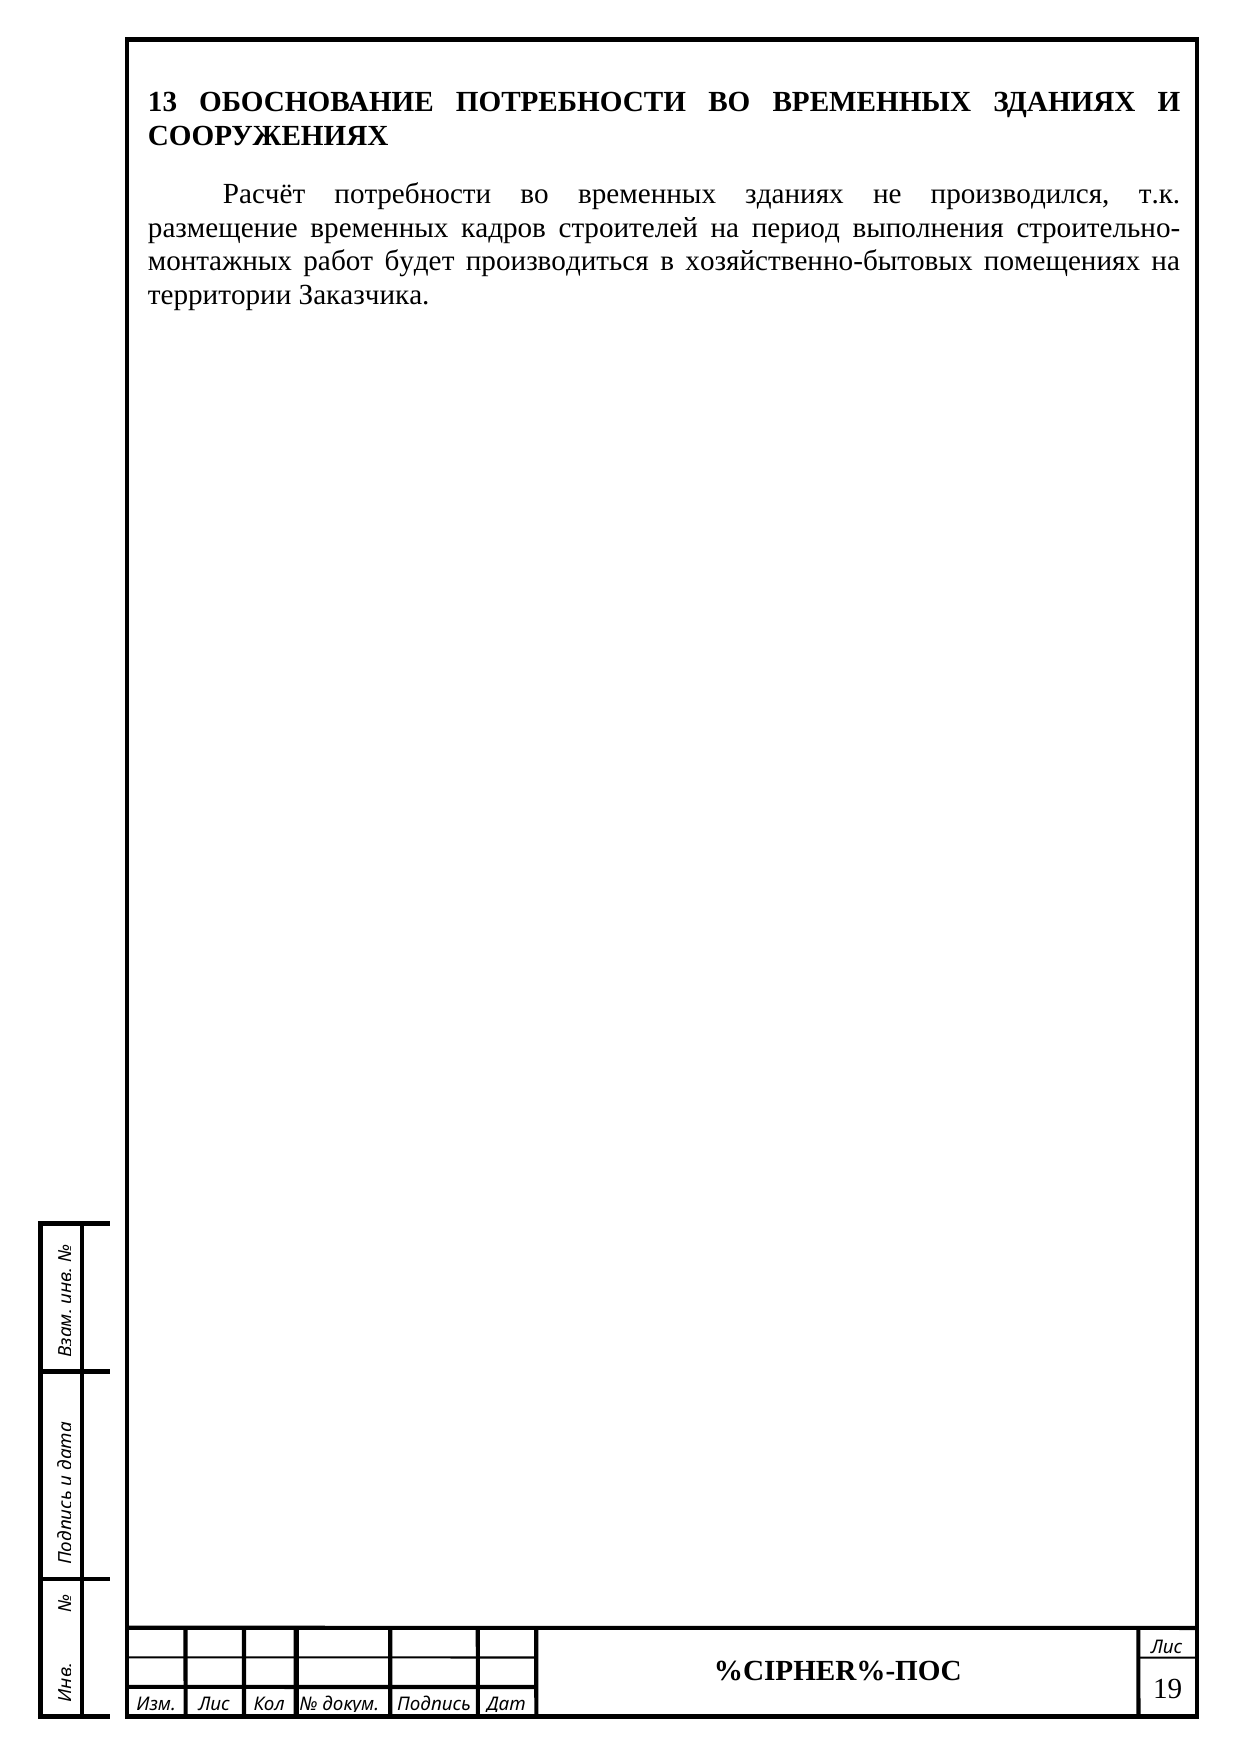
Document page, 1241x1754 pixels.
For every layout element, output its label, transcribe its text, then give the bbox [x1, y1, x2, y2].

text Расчёт потребности во временных зданиях не производился, т.к. размещение временных кадров строителей на период выполнения строительно-монтажных работ будет производиться в хозяйственно-бытовых помещениях на территории Заказчика. [148, 176, 1181, 310]
subtitle 13 ОБОСНОВАНИЕ ПОТРЕБНОСТИ ВО ВРЕМЕННЫХ ЗДАНИЯХ И СООРУЖЕНИЯХ [148, 84, 1181, 151]
